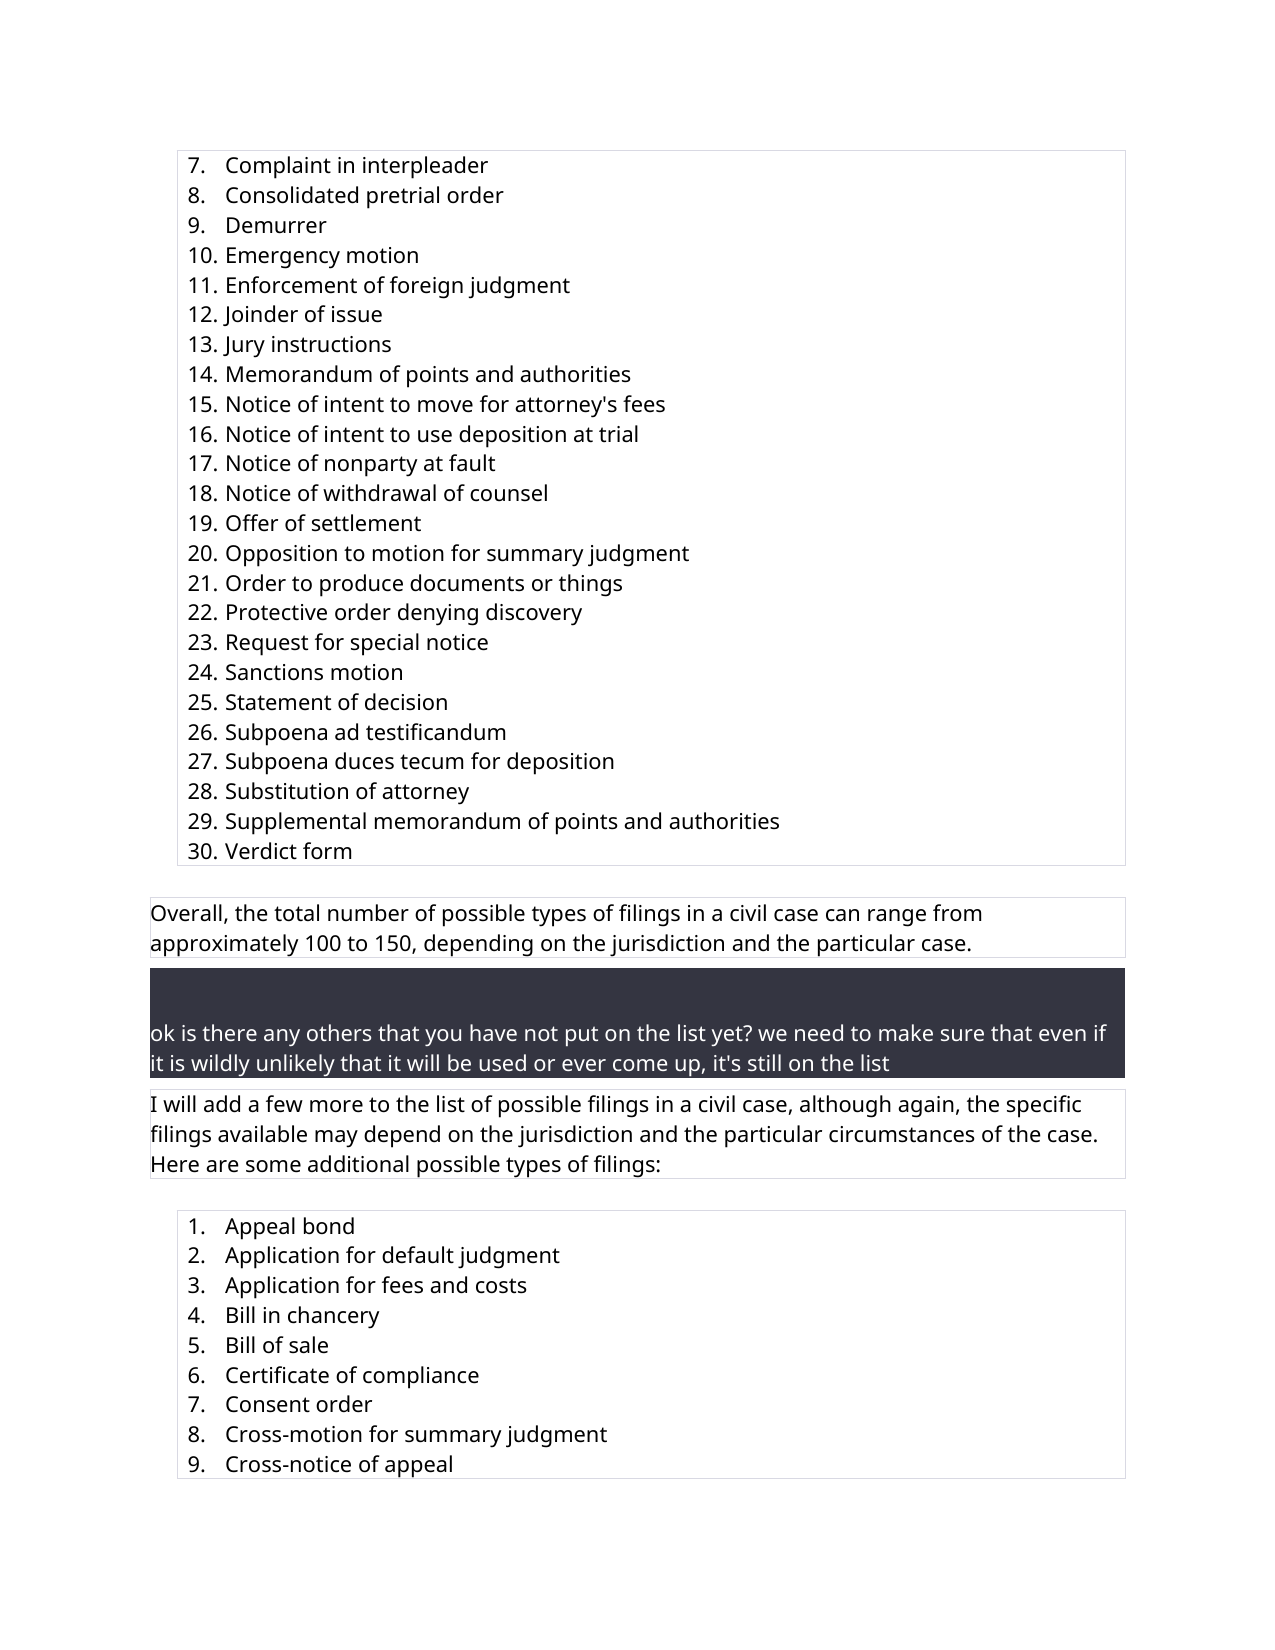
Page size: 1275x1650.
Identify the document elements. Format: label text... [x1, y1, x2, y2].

list Supplemental memorandum of points and authorities [178, 805, 1125, 835]
list Complaint in interpleader [178, 151, 1125, 180]
list Cross-notice of appeal [178, 1448, 1125, 1478]
list Consolidated pretrial order [178, 180, 1125, 209]
list Memorandum of points and authorities [178, 358, 1125, 388]
list Substitution of attorney [178, 776, 1125, 805]
text ok is there any others that you have not put on the list yet? we need to make sure that even if it is wildly unlikely that it will be used or ever come up, it's still on the list [150, 1018, 1125, 1078]
list Application for default judgment [178, 1240, 1125, 1270]
list Order to produce documents or things [178, 567, 1125, 597]
list Sanctions motion [178, 656, 1125, 686]
list Notice of intent to use deposition at trial [178, 418, 1125, 448]
list Opposition to motion for summary judgment [178, 537, 1125, 567]
list Cross-motion for summary judgment [178, 1419, 1125, 1448]
list Bill in chancery [178, 1299, 1125, 1329]
list Joinder of issue [178, 299, 1125, 329]
list Enforcement of foreign judgment [178, 269, 1125, 299]
text I will add a few more to the list of possible filings in a civil case, although again, the specific filings available may depend on the jurisdiction and the particular circumstances of the case. Here are some additional possible types of filings: [151, 1090, 1125, 1178]
text Overall, the total number of possible types of filings in a civil case can range from approximately 100 to 150, depending on the jurisdiction and the particular case. [151, 898, 1125, 957]
list Subpoena ad testificandum [178, 716, 1125, 746]
list Bill of sale [178, 1329, 1125, 1359]
list Emergency motion [178, 239, 1125, 269]
list Jury instructions [178, 329, 1125, 358]
list Certificate of compliance [178, 1359, 1125, 1389]
list Notice of intent to move for attorney's fees [178, 388, 1125, 418]
list Appeal bond [178, 1211, 1125, 1240]
list Consent order [178, 1389, 1125, 1419]
list Notice of withdrawal of counsel [178, 478, 1125, 507]
list Offer of settlement [178, 507, 1125, 537]
list Application for fees and costs [178, 1270, 1125, 1299]
list Request for special notice [178, 627, 1125, 656]
list Protective order denying discovery [178, 597, 1125, 627]
list Subpoena duces tecum for deposition [178, 746, 1125, 776]
list Notice of nonparty at fault [178, 448, 1125, 478]
list Demurrer [178, 209, 1125, 239]
list Statement of decision [178, 686, 1125, 716]
list Verdict form [178, 835, 1125, 865]
